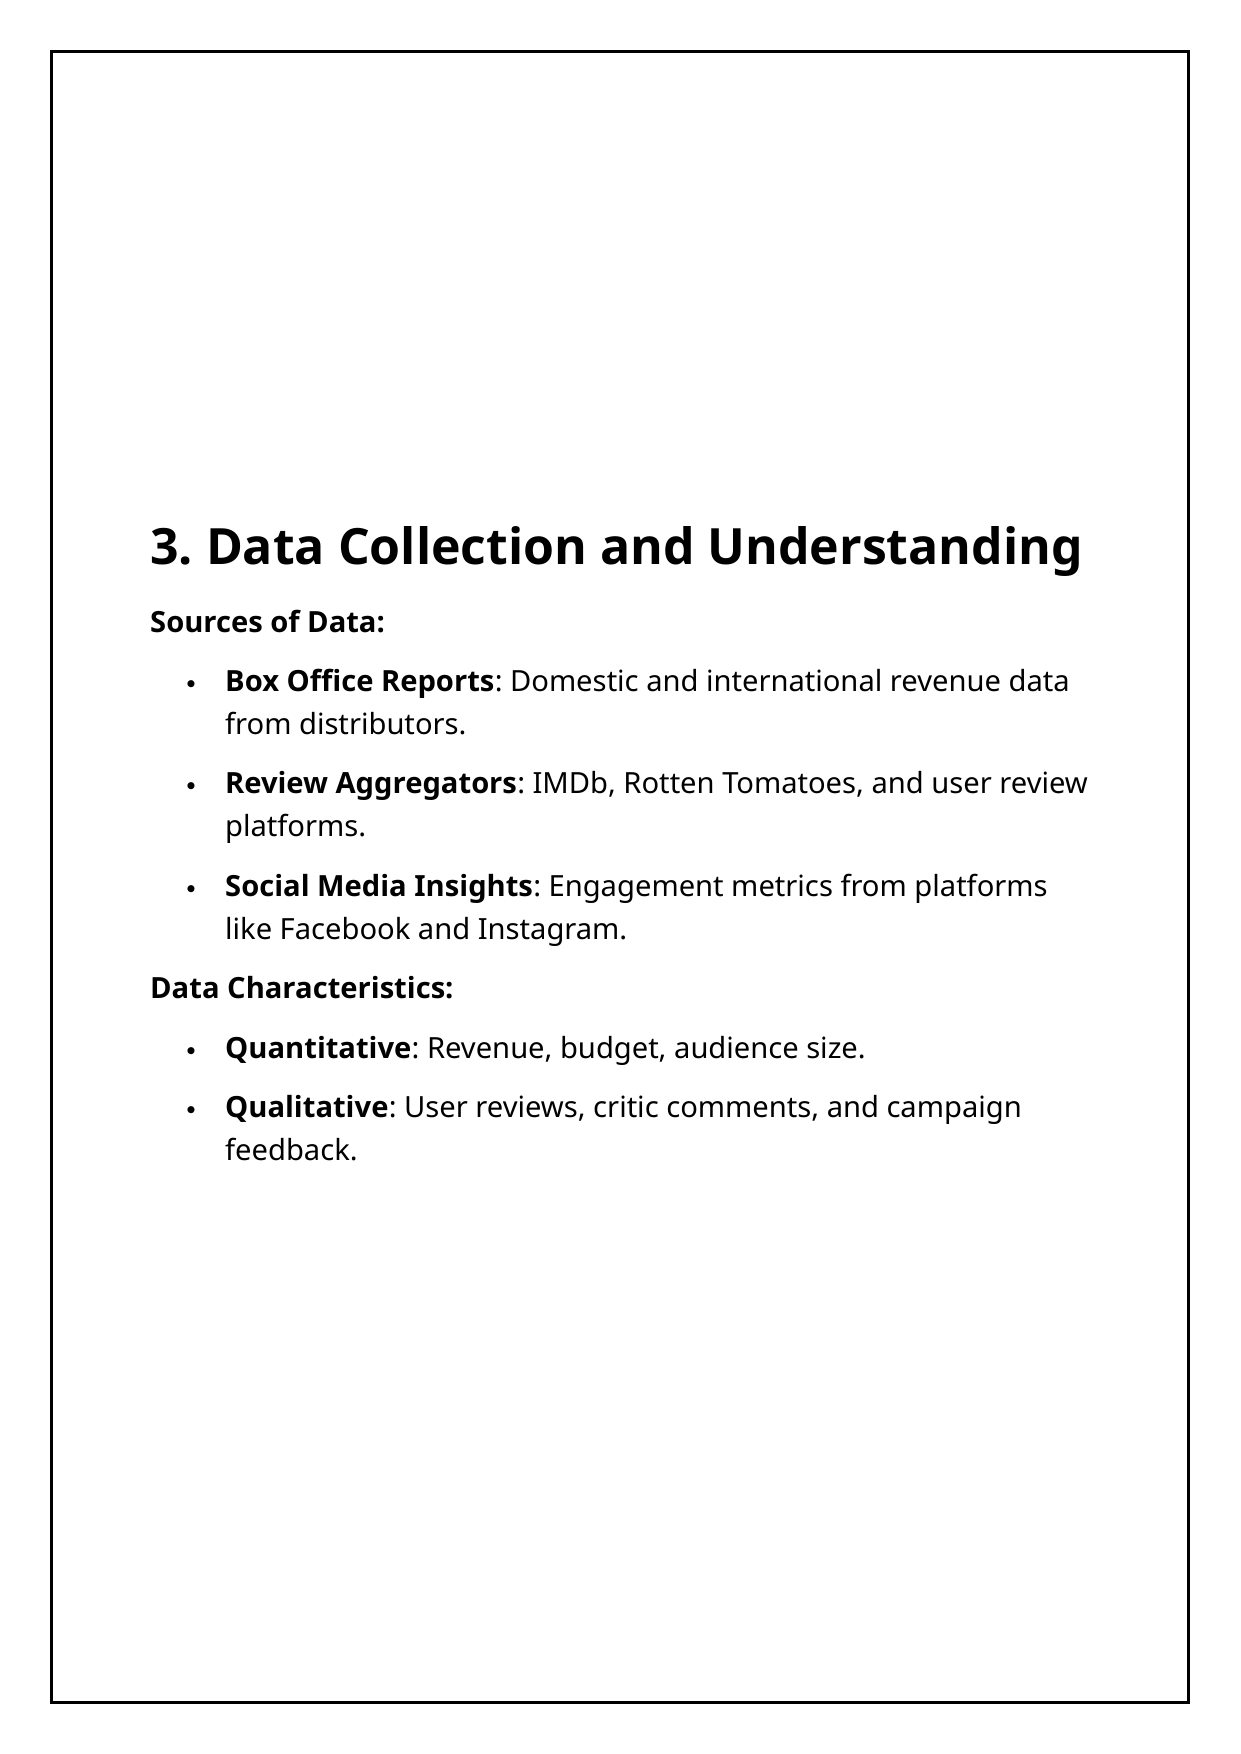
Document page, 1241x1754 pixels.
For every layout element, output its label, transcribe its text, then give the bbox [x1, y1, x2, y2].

list Box Office Reports: Domestic and international revenue data from distributors. [187, 661, 1090, 743]
list Social Media Insights: Engagement metrics from platforms like Facebook and Instagram. [187, 865, 1090, 948]
text 3. Data Collection and Understanding [150, 511, 1090, 579]
list Qualitative: User reviews, critic comments, and campaign feedback. [187, 1086, 1090, 1169]
text Data Characteristics: [150, 967, 1090, 1007]
list Quantitative: Revenue, budget, audience size. [187, 1027, 1090, 1067]
list Review Aggregators: IMDb, Rotten Tomatoes, and user review platforms. [187, 763, 1090, 845]
text Sources of Data: [150, 601, 1090, 641]
